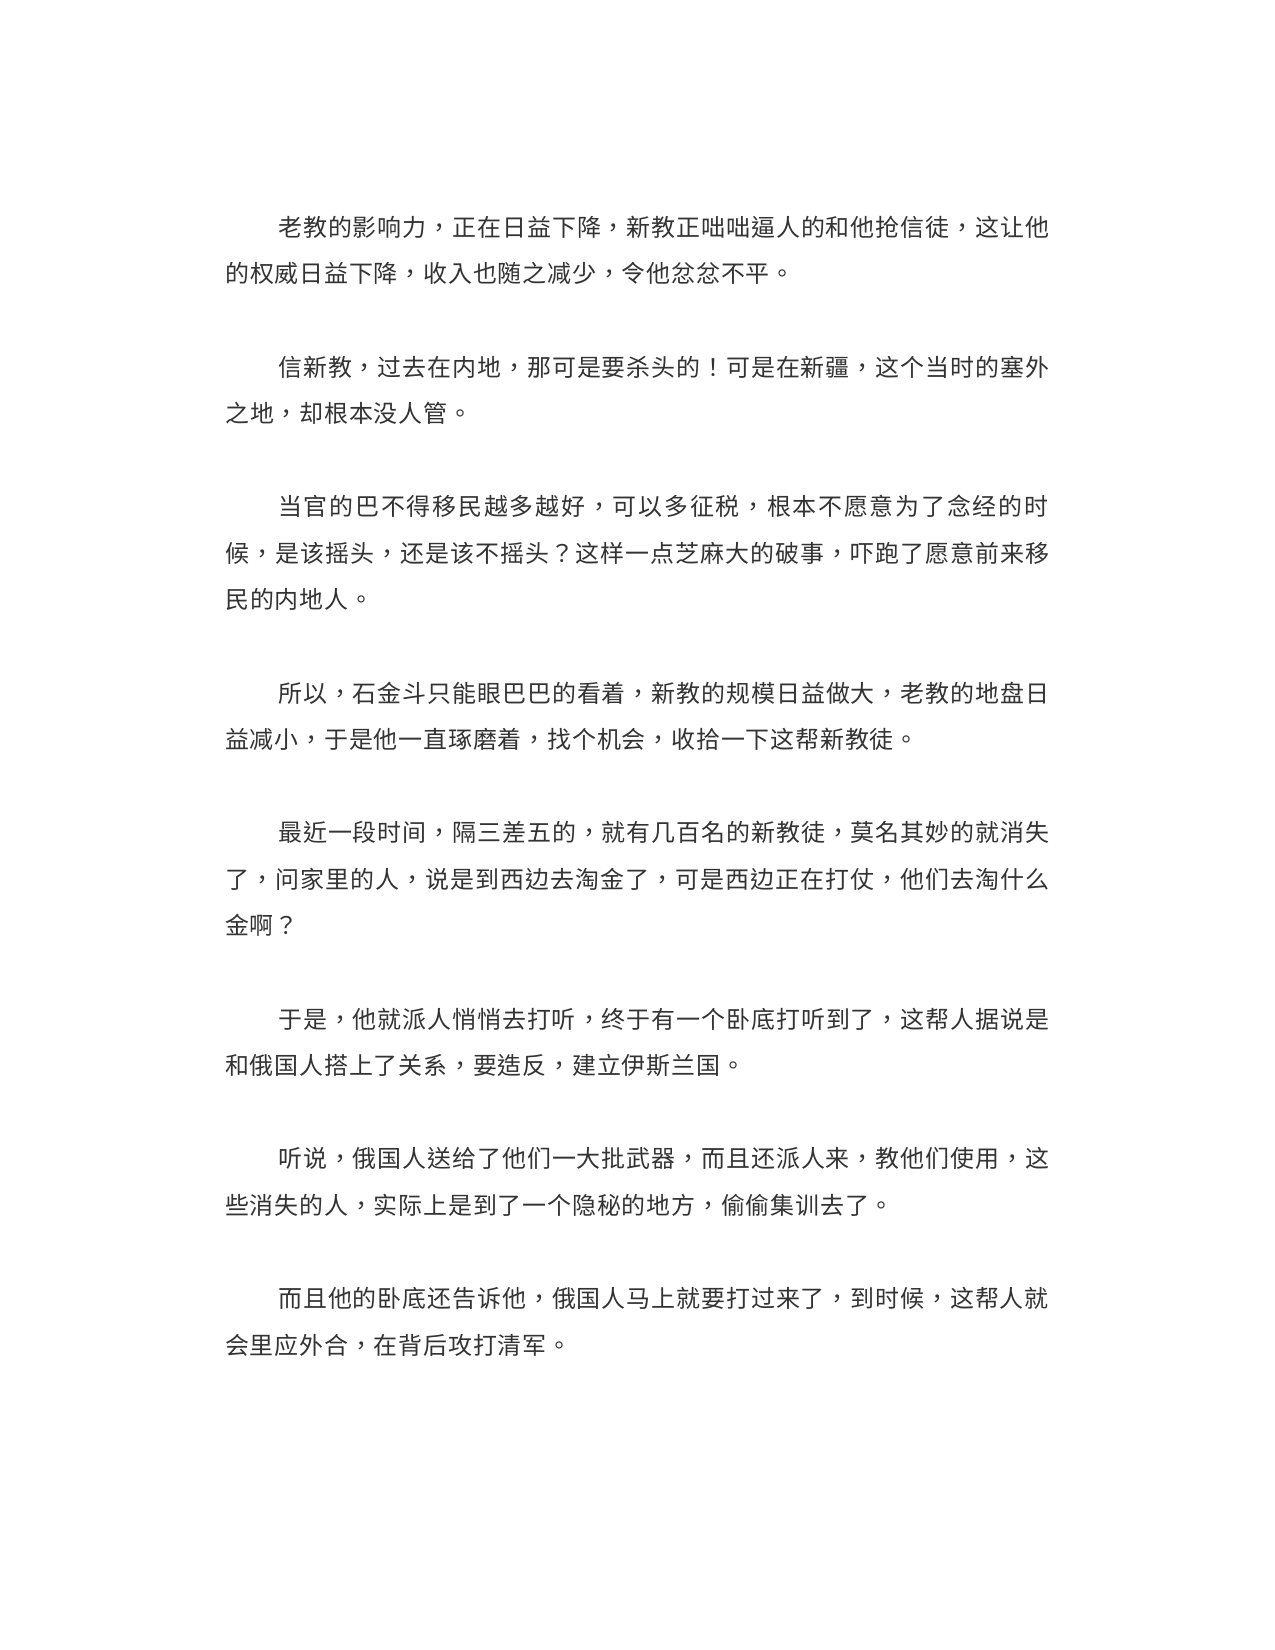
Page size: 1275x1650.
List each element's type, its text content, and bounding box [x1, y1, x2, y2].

text 于是，他就派人悄悄去打听，终于有一个卧底打听到了，这帮人据说是和俄国人搭上了关系，要造反，建立伊斯兰国。 [225, 988, 1050, 1081]
text 信新教，过去在内地，那可是要杀头的！可是在新疆，这个当时的塞外之地，却根本没人管。 [225, 336, 1050, 429]
text 听说，俄国人送给了他们一大批武器，而且还派人来，教他们使用，这些消失的人，实际上是到了一个隐秘的地方，偷偷集训去了。 [225, 1128, 1050, 1221]
text 所以，石金斗只能眼巴巴的看着，新教的规模日益做大，老教的地盘日益减小，于是他一直琢磨着，找个机会，收拾一下这帮新教徒。 [225, 662, 1050, 755]
text 而且他的卧底还告诉他，俄国人马上就要打过来了，到时候，这帮人就会里应外合，在背后攻打清军。 [225, 1268, 1050, 1361]
text 最近一段时间，隔三差五的，就有几百名的新教徒，莫名其妙的就消失了，问家里的人，说是到西边去淘金了，可是西边正在打仗，他们去淘什么金啊？ [225, 802, 1050, 942]
text 老教的影响力，正在日益下降，新教正咄咄逼人的和他抢信徒，这让他的权威日益下降，收入也随之减少，令他忿忿不平。 [225, 197, 1050, 289]
text 当官的巴不得移民越多越好，可以多征税，根本不愿意为了念经的时候，是该摇头，还是该不摇头？这样一点芝麻大的破事，吓跑了愿意前来移民的内地人。 [225, 476, 1050, 616]
